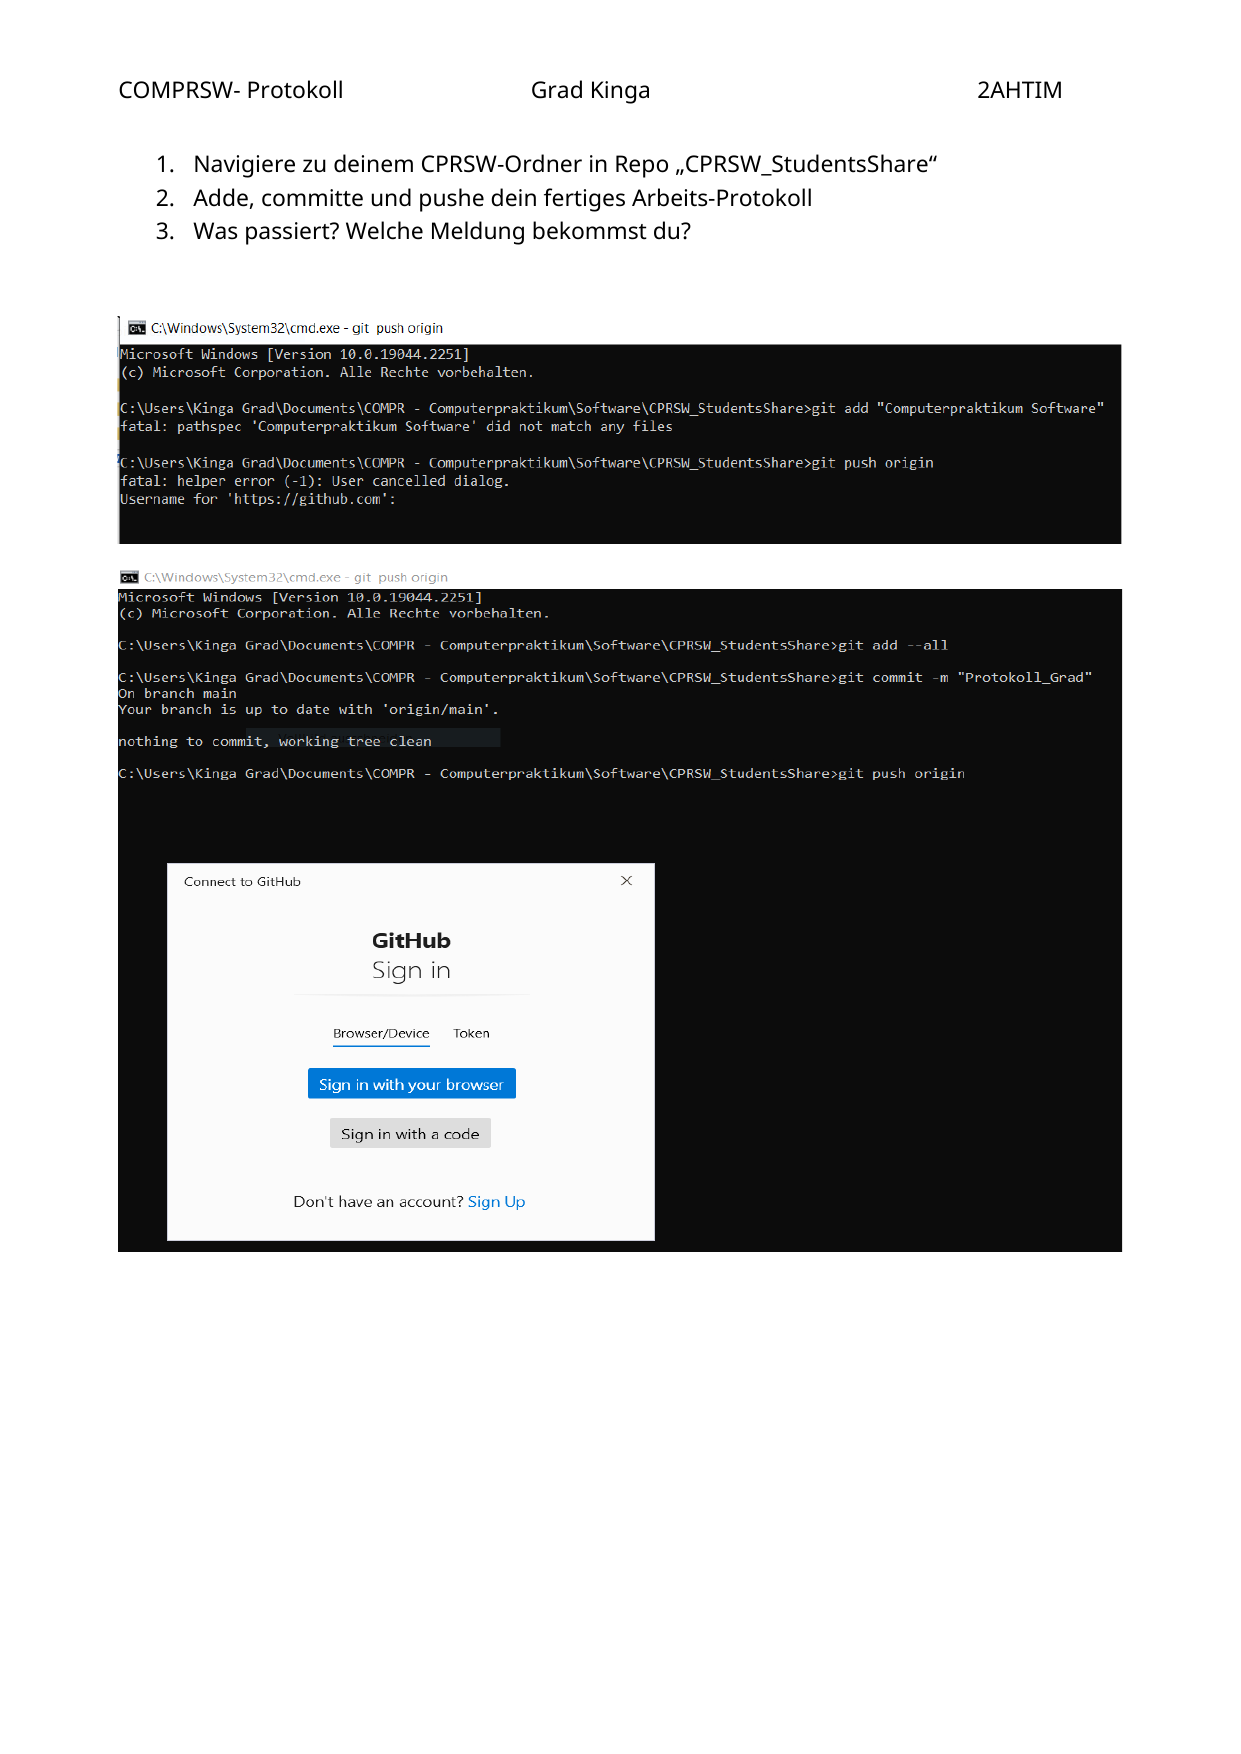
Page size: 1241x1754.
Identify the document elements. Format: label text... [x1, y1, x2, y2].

picture [117, 316, 1122, 544]
list Navigiere zu deinem CPRSW-Ordner in Repo „CPRSW_StudentsShare“ [156, 148, 1122, 179]
list Was passiert? Welche Meldung bekommst du? [156, 215, 1122, 246]
picture [118, 565, 1123, 1252]
list Adde, committe und pushe dein fertiges Arbeits-Protokoll [156, 181, 1122, 213]
